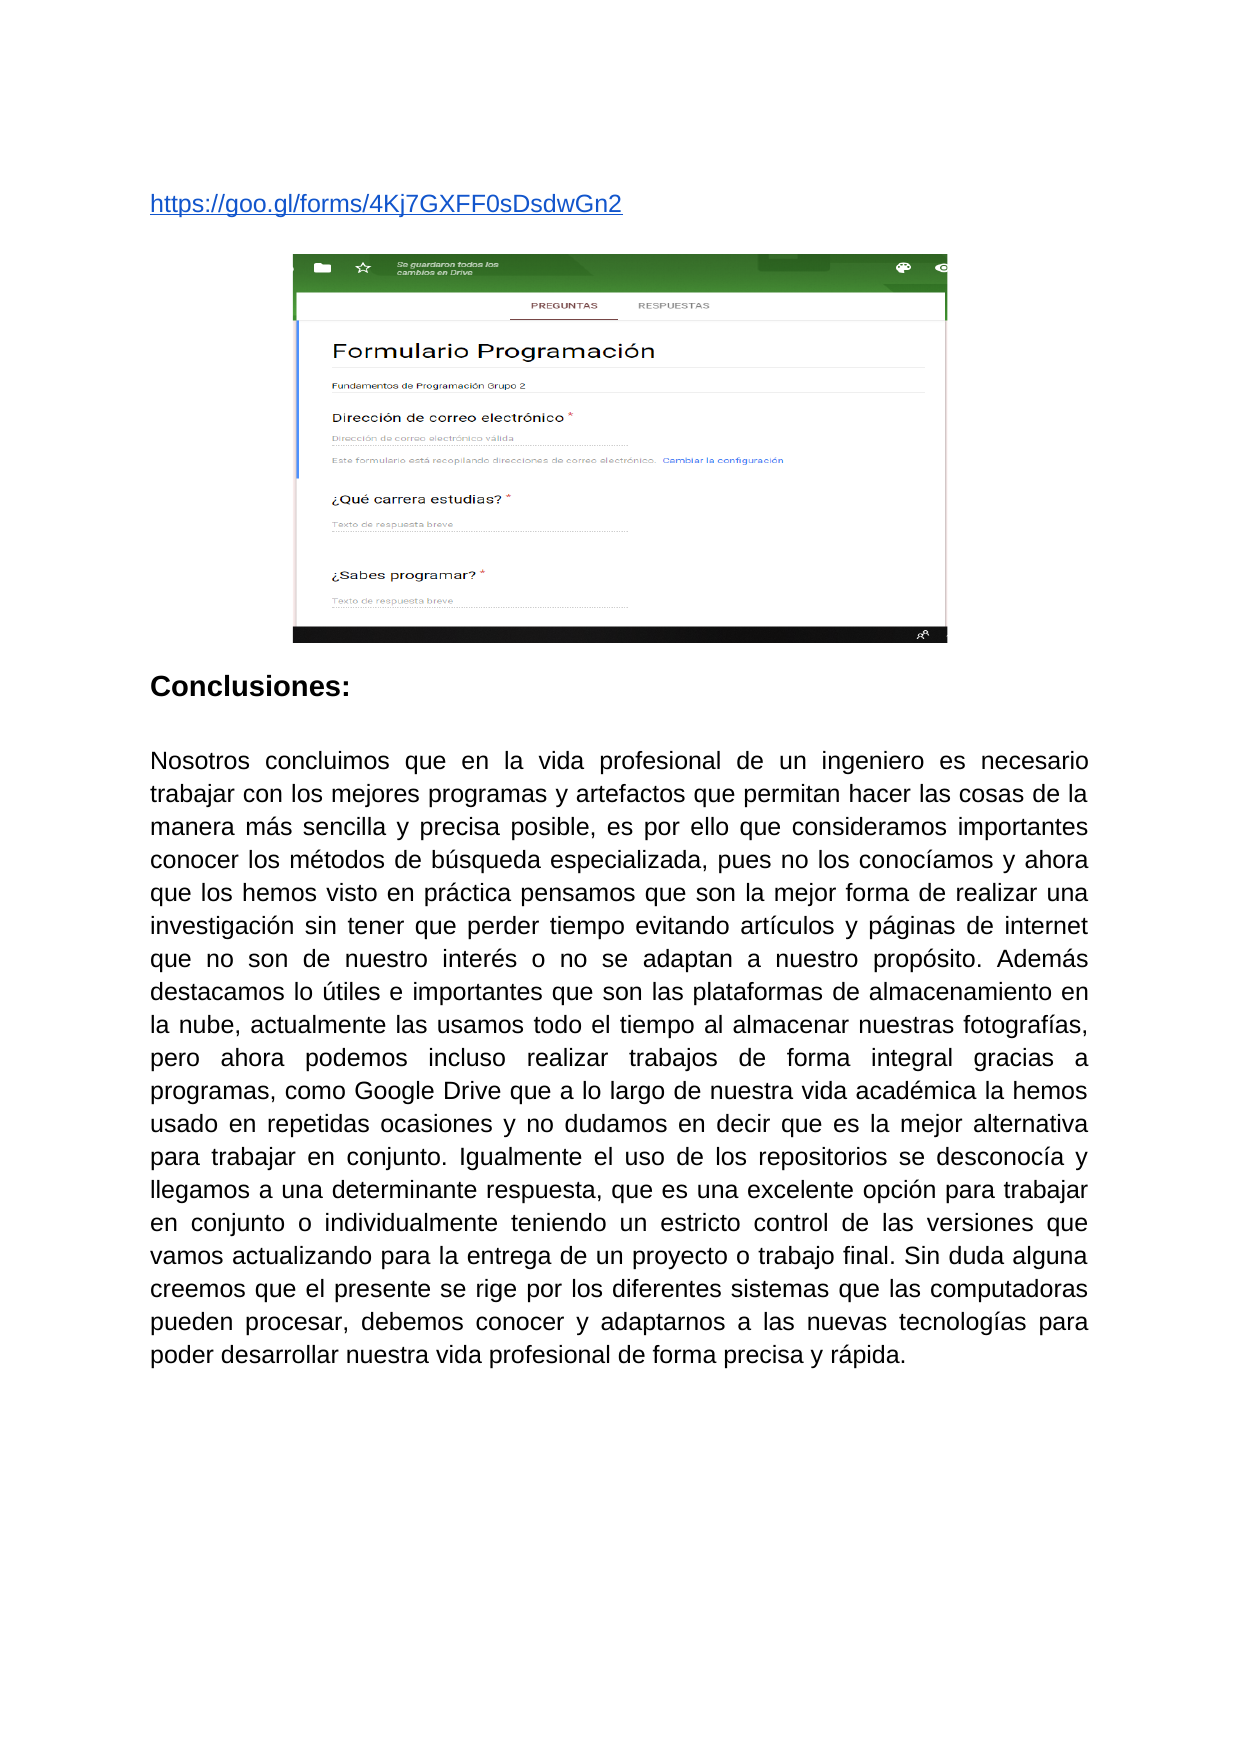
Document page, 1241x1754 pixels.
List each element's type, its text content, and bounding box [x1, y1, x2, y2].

text Conclusiones: [150, 668, 1090, 702]
text https://goo.gl/forms/4Kj7GXFF0sDsdwGn2 [150, 188, 1090, 217]
text Nosotros concluimos que en la vida profesional de un ingeniero es necesario trabajar con los mejores programas y artefactos que permitan hacer las cosas de la manera más sencilla y precisa posible, es por ello que consideramos importantes conocer los métodos de búsqueda especializada, pues no los conocíamos y ahora que los hemos visto en práctica pensamos que son la mejor forma de realizar una investigación sin tener que perder tiempo evitando artículos y páginas de internet que no son de nuestro interés o no se adaptan a nuestro propósito. Además destacamos lo útiles e importantes que son las plataformas de almacenamiento en la nube, actualmente las usamos todo el tiempo al almacenar nuestras fotografías, pero ahora podemos incluso realizar trabajos de forma integral gracias a programas, como Google Drive que a lo largo de nuestra vida académica la hemos usado en repetidas ocasiones y no dudamos en decir que es la mejor alternativa para trabajar en conjunto. Igualmente el uso de los repositorios se desconocía y llegamos a una determinante respuesta, que es una excelente opción para trabajar en conjunto o individualmente teniendo un estricto control de las versiones que vamos actualizando para la entrega de un proyecto o trabajo final. Sin duda alguna creemos que el presente se rige por los diferentes sistemas que las computadoras pueden procesar, debemos conocer y adaptarnos a las nuevas tecnologías para poder desarrollar nuestra vida profesional de forma precisa y rápida. [150, 746, 1090, 1369]
picture [292, 254, 948, 643]
